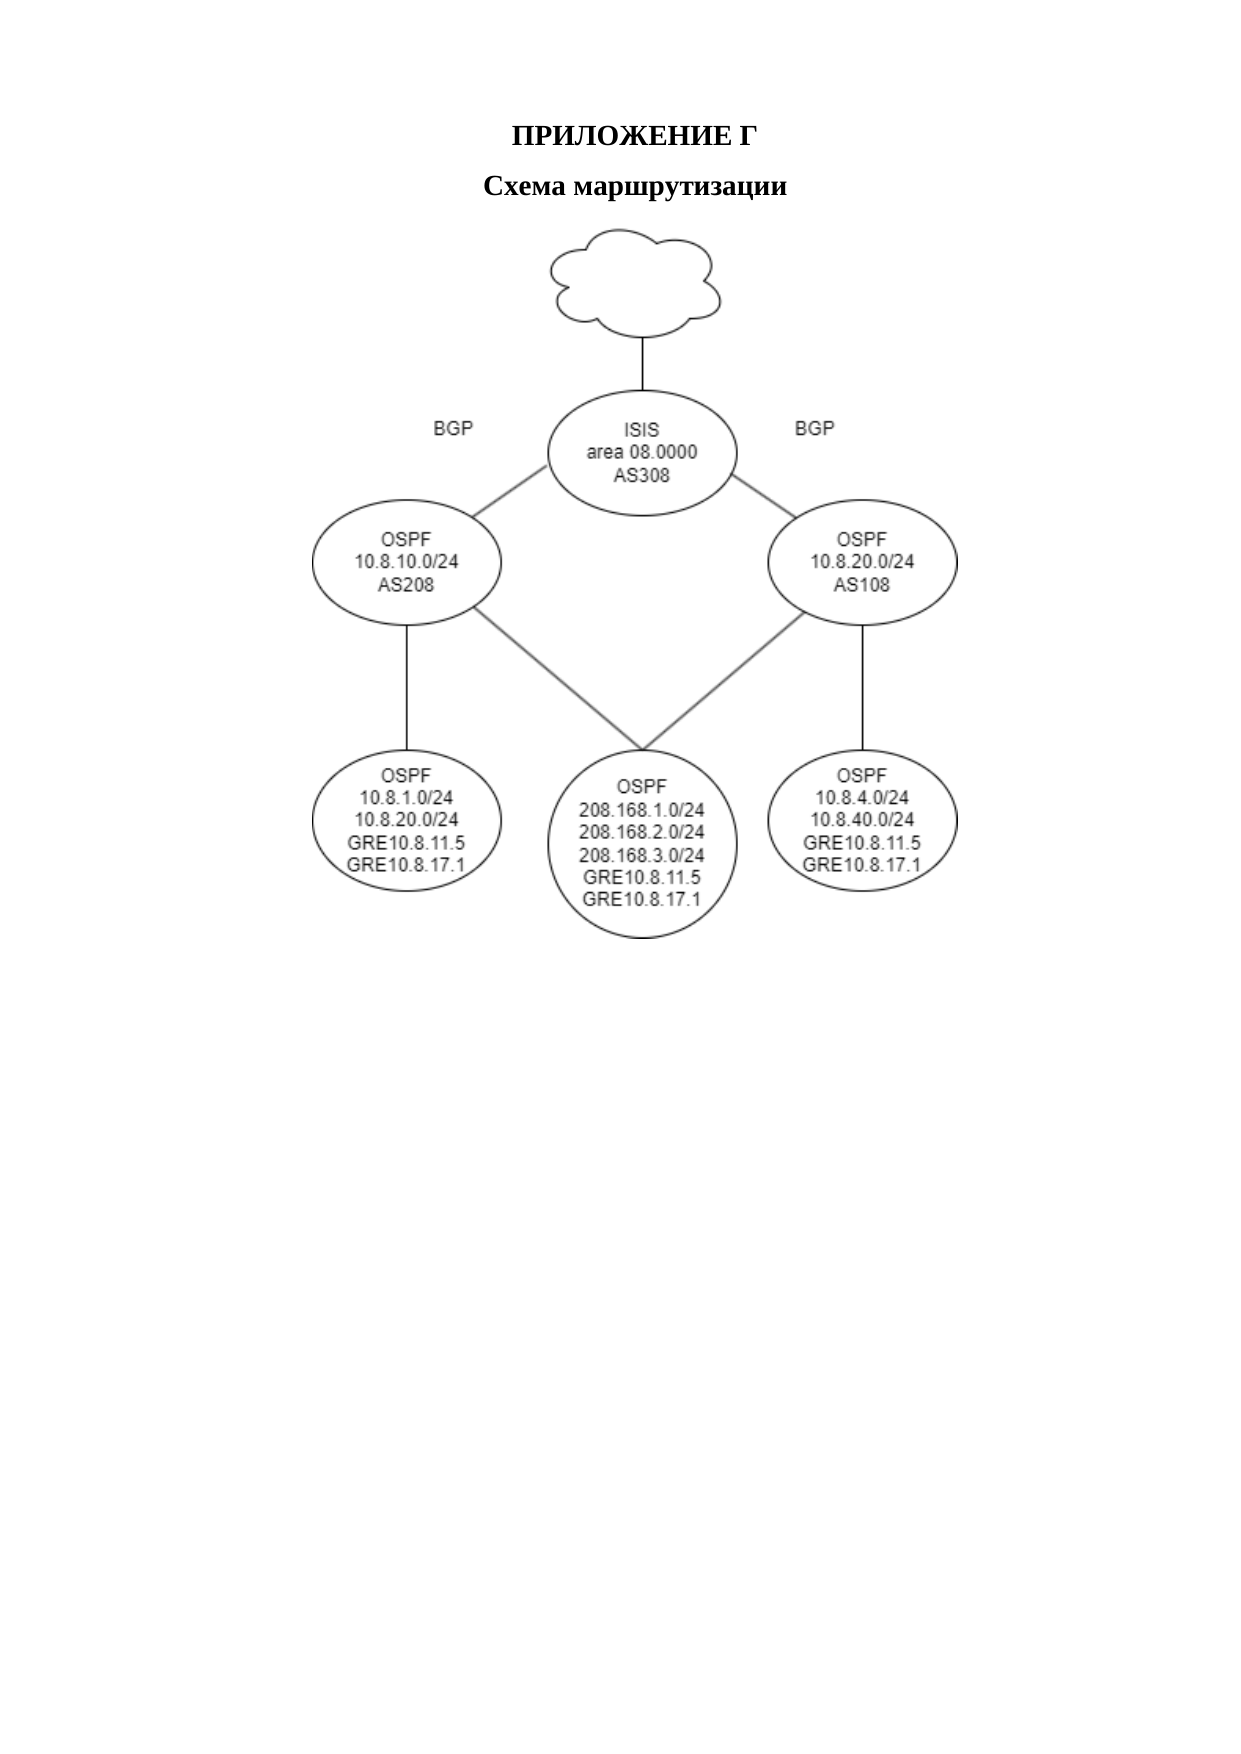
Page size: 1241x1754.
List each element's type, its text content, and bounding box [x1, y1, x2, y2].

picture [312, 218, 958, 939]
subtitle ПРИЛОЖЕНИЕ Г [118, 118, 1152, 152]
text Схема маршрутизации [118, 168, 1152, 202]
